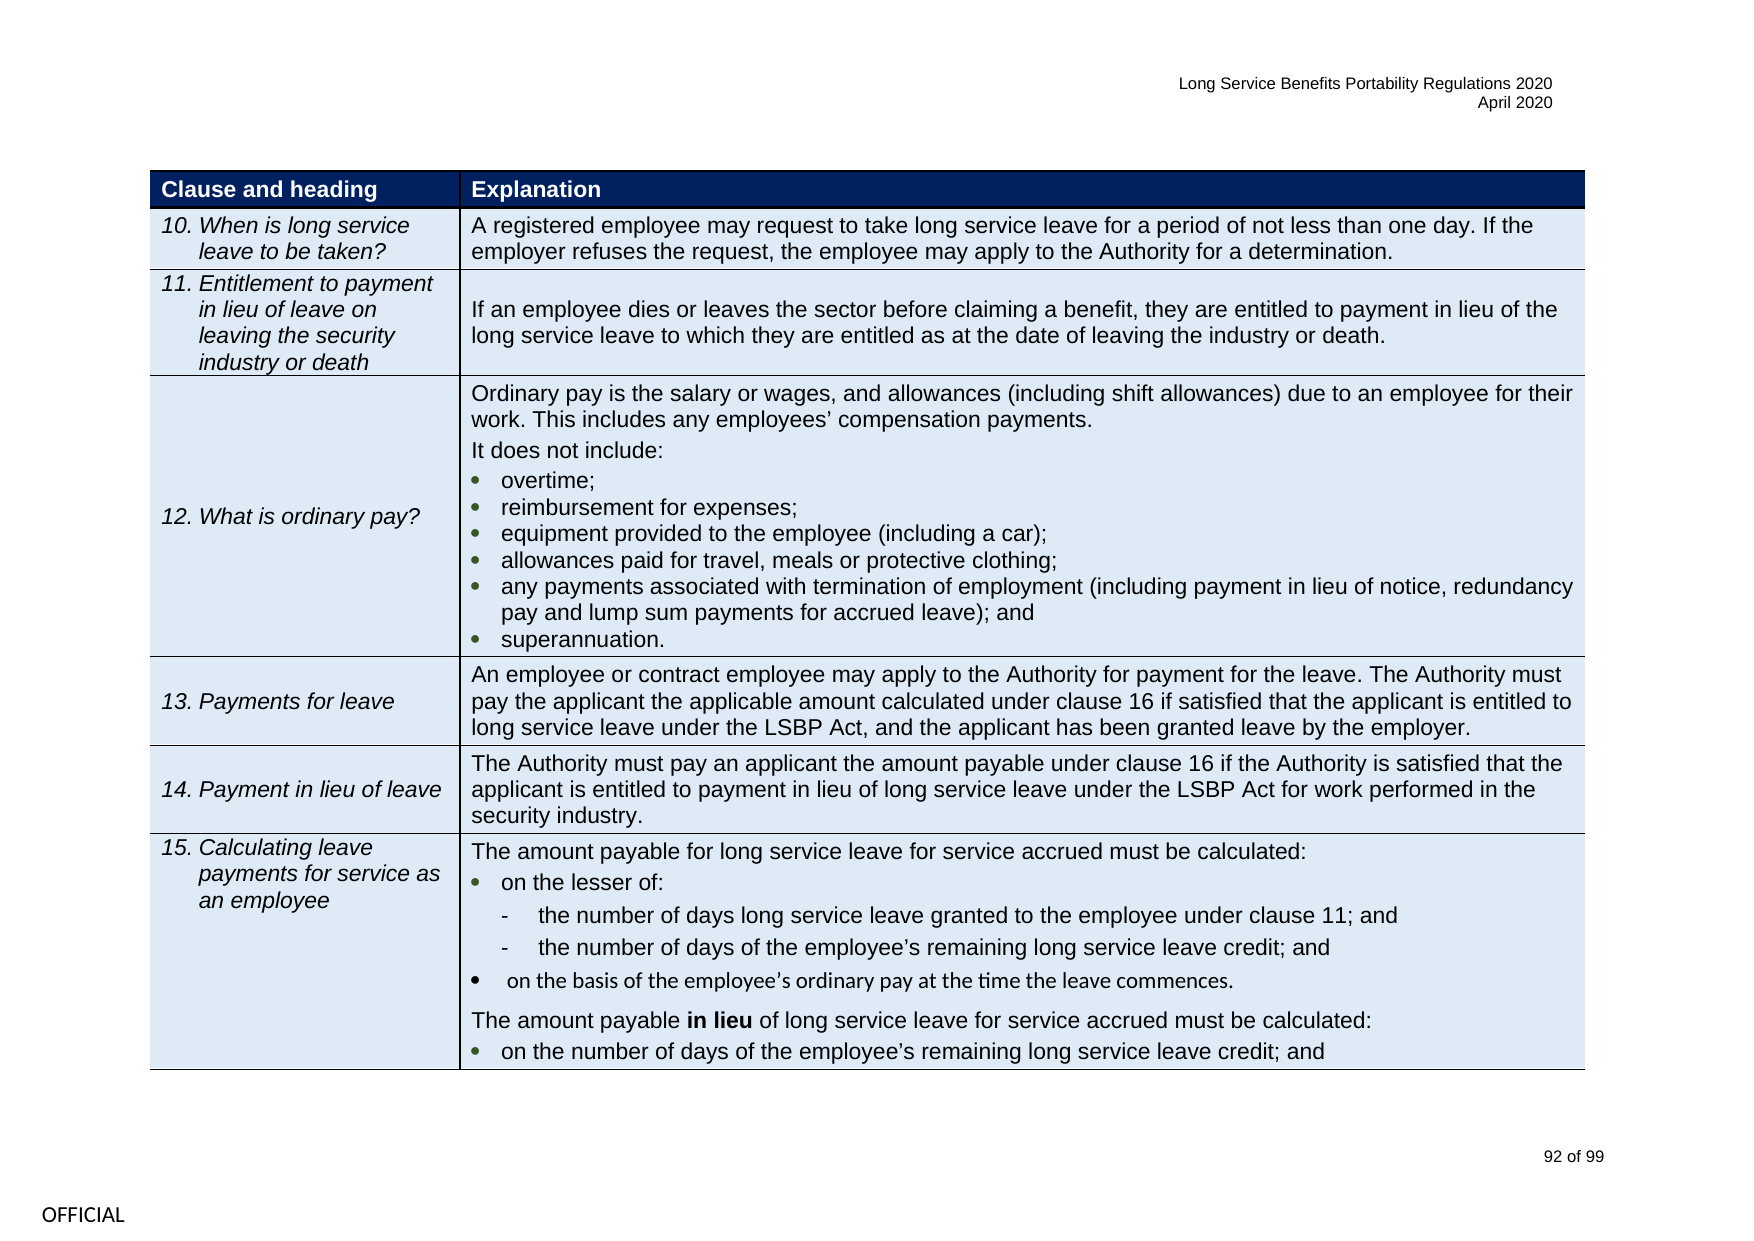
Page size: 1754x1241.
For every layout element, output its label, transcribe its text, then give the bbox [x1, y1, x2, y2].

table_cell Ordinary pay is the salary or wages, and allowances (including shift allowances) due to an employee for their work. This includes any employees’ compensation payments. It does not include: overtime; reimbursement for expenses; equipment provided to the employee (including a car); allowances paid for travel, meals or protective clothing; any payments associated with termination of employment (including payment in lieu of notice, redundancy pay and lump sum payments for accrued leave); and superannuation. [461, 376, 1585, 656]
table_cell What is ordinary pay? [150, 376, 459, 656]
table_cell If an employee dies or leaves the sector before claiming a benefit, they are entitled to payment in lieu of the long service leave to which they are entitled as at the date of leaving the industry or death. [461, 270, 1585, 375]
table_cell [461, 834, 1585, 1068]
table_cell A registered employee may request to take long service leave for a period of not less than one day. If the employer refuses the request, the employee may apply to the Authority for a determination. [461, 209, 1585, 268]
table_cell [150, 834, 459, 1068]
table_cell Entitlement to payment in lieu of leave on leaving the security industry or death [150, 270, 459, 375]
table_cell When is long service leave to be taken? [150, 209, 459, 268]
table_cell The Authority must pay an applicant the amount payable under clause 16 if the Authority is satisfied that the applicant is entitled to payment in lieu of long service leave under the LSBP Act for work performed in the security industry. [461, 746, 1585, 833]
table_header Clause and heading [150, 172, 459, 206]
table_cell Payments for leave [150, 657, 459, 744]
table_header Explanation [461, 172, 1585, 206]
table_cell An employee or contract employee may apply to the Authority for payment for the leave. The Authority must pay the applicant the applicable amount calculated under clause 16 if satisfied that the applicant is entitled to long service leave under the LSBP Act, and the applicant has been granted leave by the employer. [461, 657, 1585, 744]
table_cell Payment in lieu of leave [150, 746, 459, 833]
